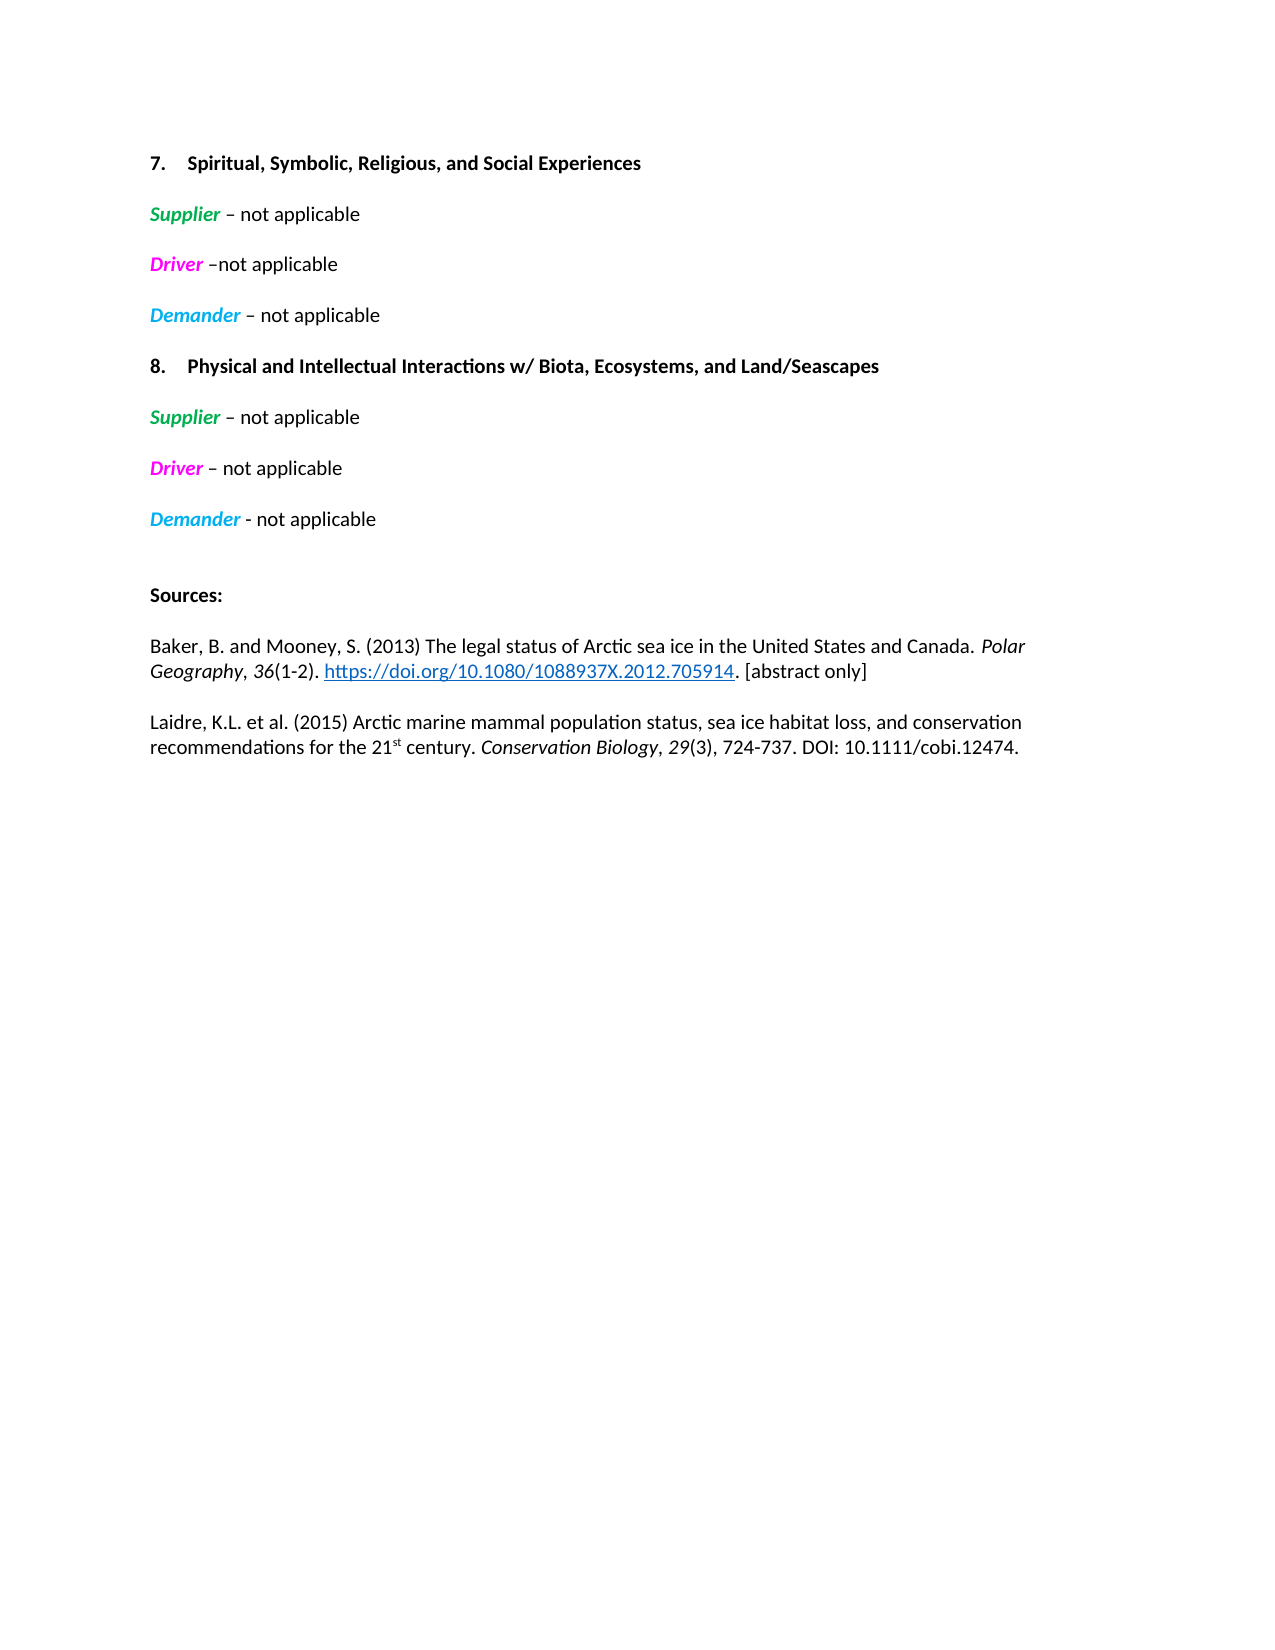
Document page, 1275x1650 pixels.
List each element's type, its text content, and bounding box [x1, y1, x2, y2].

text Supplier – not applicable [150, 201, 1125, 226]
text Sources: [150, 582, 1125, 607]
text Laidre, K.L. et al. (2015) Arctic marine mammal population status, sea ice habitat loss, and conservation recommendations for the 21st century. Conservation Biology, 29(3), 724-737. DOI: 10.1111/cobi.12474. [150, 709, 1125, 760]
list Spiritual, Symbolic, Religious, and Social Experiences [150, 150, 1125, 175]
text Driver – not applicable [150, 455, 1125, 480]
text Driver –not applicable [150, 252, 1125, 277]
text Baker, B. and Mooney, S. (2013) The legal status of Arctic sea ice in the United States and Canada. Polar Geography, 36(1-2). https://doi.org/10.1080/1088937X.2012.705914. [abstract only] [150, 633, 1125, 684]
text Demander – not applicable [150, 302, 1125, 328]
list Physical and Intellectual Interactions w/ Biota, Ecosystems, and Land/Seascapes [150, 353, 1125, 379]
text Demander - not applicable [150, 506, 1125, 531]
text Supplier – not applicable [150, 404, 1125, 429]
